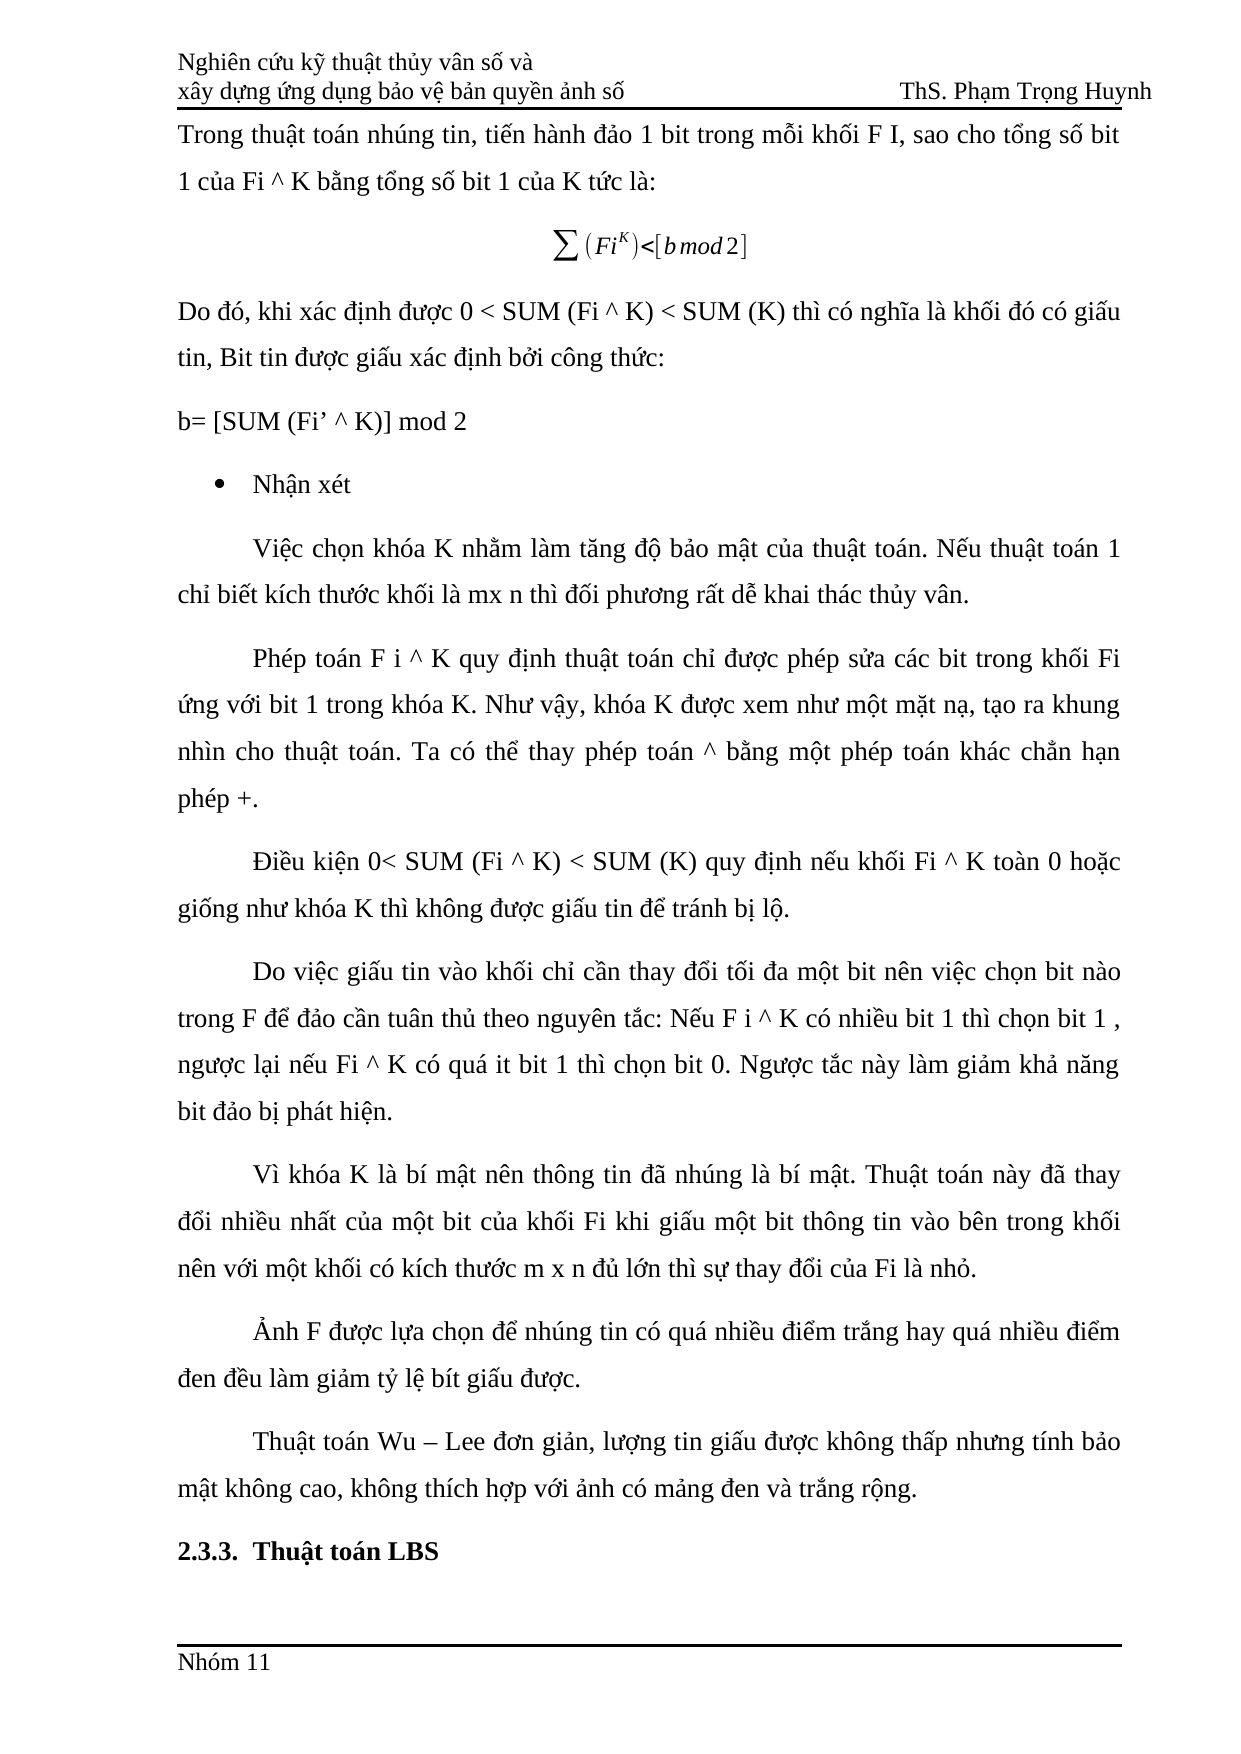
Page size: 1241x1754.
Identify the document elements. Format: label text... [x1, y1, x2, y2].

text Việc chọn khóa K nhằm làm tăng độ bảo mật của thuật toán. Nếu thuật toán 1 chỉ biết kích thước khối là mx n thì đối phương rất dễ khai thác thủy vân. [177, 532, 1122, 609]
list Nhận xét [215, 468, 1122, 499]
text Trong thuật toán nhúng tin, tiến hành đảo 1 bit trong mỗi khối F I, sao cho tổng số bit 1 của Fi ^ K bằng tổng số bit 1 của K tức là: [177, 118, 1122, 196]
text Do đó, khi xác định được 0 < SUM (Fi ^ K) < SUM (K) thì có nghĩa là khối đó có giấu tin, Bit tin được giấu xác định bởi công thức: [177, 295, 1122, 373]
text b= [SUM (Fi’ ^ K)] mod 2 [177, 405, 1122, 436]
list Thuật toán LBS [177, 1535, 1122, 1566]
text Vì khóa K là bí mật nên thông tin đã nhúng là bí mật. Thuật toán này đã thay đổi nhiều nhất của một bit của khối Fi khi giấu một bit thông tin vào bên trong khối nên với một khối có kích thước m x n đủ lớn thì sự thay đổi của Fi là nhỏ. [177, 1158, 1122, 1283]
text Do việc giấu tin vào khối chỉ cần thay đổi tối đa một bit nên việc chọn bit nào trong F để đảo cần tuân thủ theo nguyên tắc: Nếu F i ^ K có nhiều bit 1 thì chọn bit 1 , ngược lại nếu Fi ^ K có quá it bit 1 thì chọn bit 0. Ngược tắc này làm giảm khả năng bit đảo bị phát hiện. [177, 955, 1122, 1126]
text Ảnh F được lựa chọn để nhúng tin có quá nhiều điểm trắng hay quá nhiều điểm đen đều làm giảm tỷ lệ bít giấu được. [177, 1315, 1122, 1393]
text Thuật toán Wu – Lee đơn giản, lượng tin giấu được không thấp nhưng tính bảo mật không cao, không thích hợp với ảnh có mảng đen và trắng rộng. [177, 1425, 1122, 1503]
text Phép toán F i ^ K quy định thuật toán chỉ được phép sửa các bit trong khối Fi ứng với bit 1 trong khóa K. Như vậy, khóa K được xem như một mặt nạ, tạo ra khung nhìn cho thuật toán. Ta có thể thay phép toán ^ bằng một phép toán khác chẳn hạn phép +. [177, 642, 1122, 813]
text Điều kiện 0< SUM (Fi ^ K) < SUM (K) quy định nếu khối Fi ^ K toàn 0 hoặc giống như khóa K thì không được giấu tin để tránh bị lộ. [177, 845, 1122, 923]
